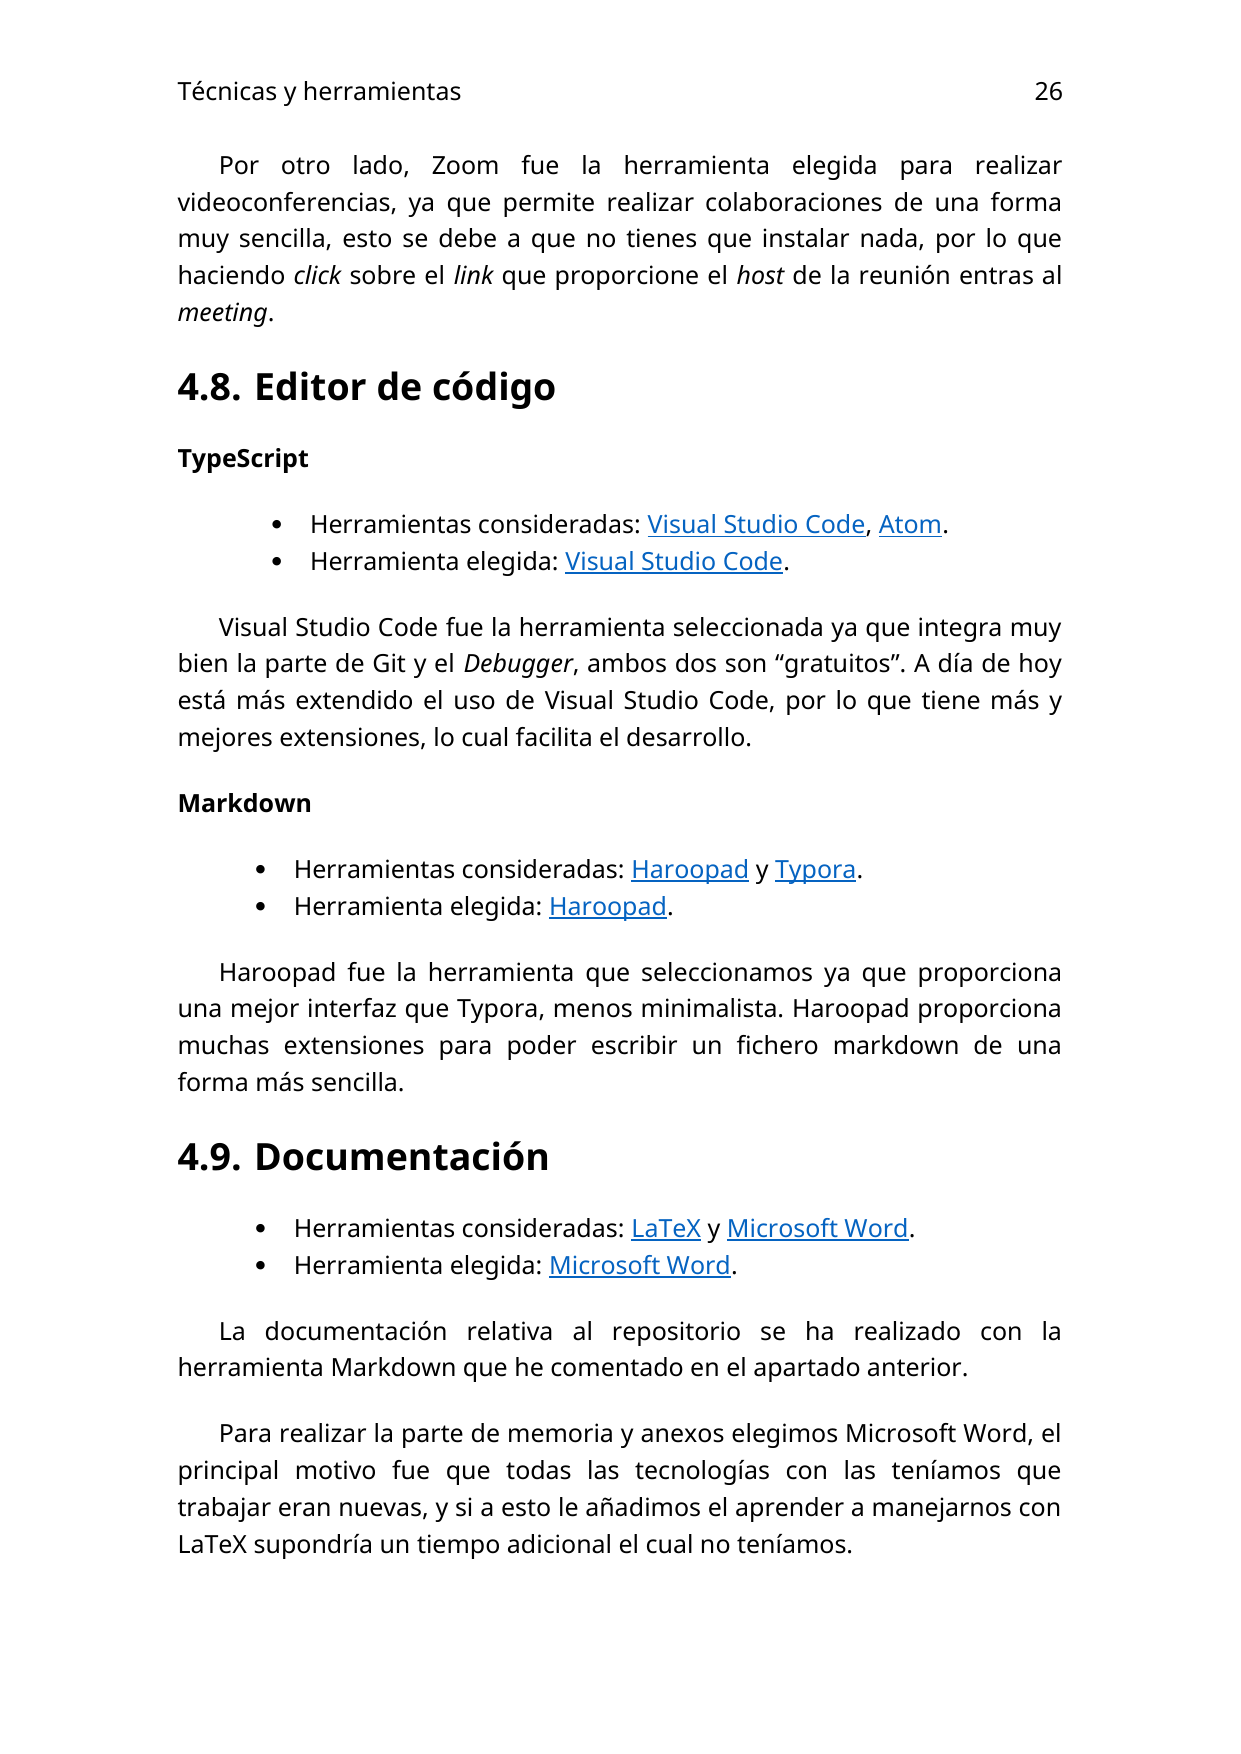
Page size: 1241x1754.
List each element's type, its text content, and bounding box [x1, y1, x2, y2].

list Herramientas consideradas: LaTeX y Microsoft Word. [256, 1211, 1063, 1245]
text Haroopad fue la herramienta que seleccionamos ya que proporciona una mejor interfaz que Typora, menos minimalista. Haroopad proporciona muchas extensiones para poder escribir un fichero markdown de una forma más sencilla. [177, 954, 1063, 1099]
text Por otro lado, Zoom fue la herramienta elegida para realizar videoconferencias, ya que permite realizar colaboraciones de una forma muy sencilla, esto se debe a que no tienes que instalar nada, por lo que haciendo click sobre el link que proporcione el host de la reunión entras al meeting. [177, 148, 1063, 329]
list Herramientas consideradas: Visual Studio Code, Atom. [272, 507, 1063, 541]
text Visual Studio Code fue la herramienta seleccionada ya que integra muy bien la parte de Git y el Debugger, ambos dos son “gratuitos”. A día de hoy está más extendido el uso de Visual Studio Code, por lo que tiene más y mejores extensiones, lo cual facilita el desarrollo. [177, 609, 1063, 754]
subtitle Editor de código [177, 361, 1063, 412]
list Herramienta elegida: Visual Studio Code. [272, 543, 1063, 577]
text TypeScript [177, 441, 1063, 475]
subtitle Documentación [177, 1131, 1063, 1182]
text La documentación relativa al repositorio se ha realizado con la herramienta Markdown que he comentado en el apartado anterior. [177, 1313, 1063, 1384]
text Markdown [177, 786, 1063, 820]
text Para realizar la parte de memoria y anexos elegimos Microsoft Word, el principal motivo fue que todas las tecnologías con las teníamos que trabajar eran nuevas, y si a esto le añadimos el aprender a manejarnos con LaTeX supondría un tiempo adicional el cual no teníamos. [177, 1416, 1063, 1560]
list Herramienta elegida: Microsoft Word. [256, 1247, 1063, 1281]
list Herramientas consideradas: Haroopad y Typora. [256, 852, 1063, 886]
list Herramienta elegida: Haroopad. [256, 888, 1063, 922]
